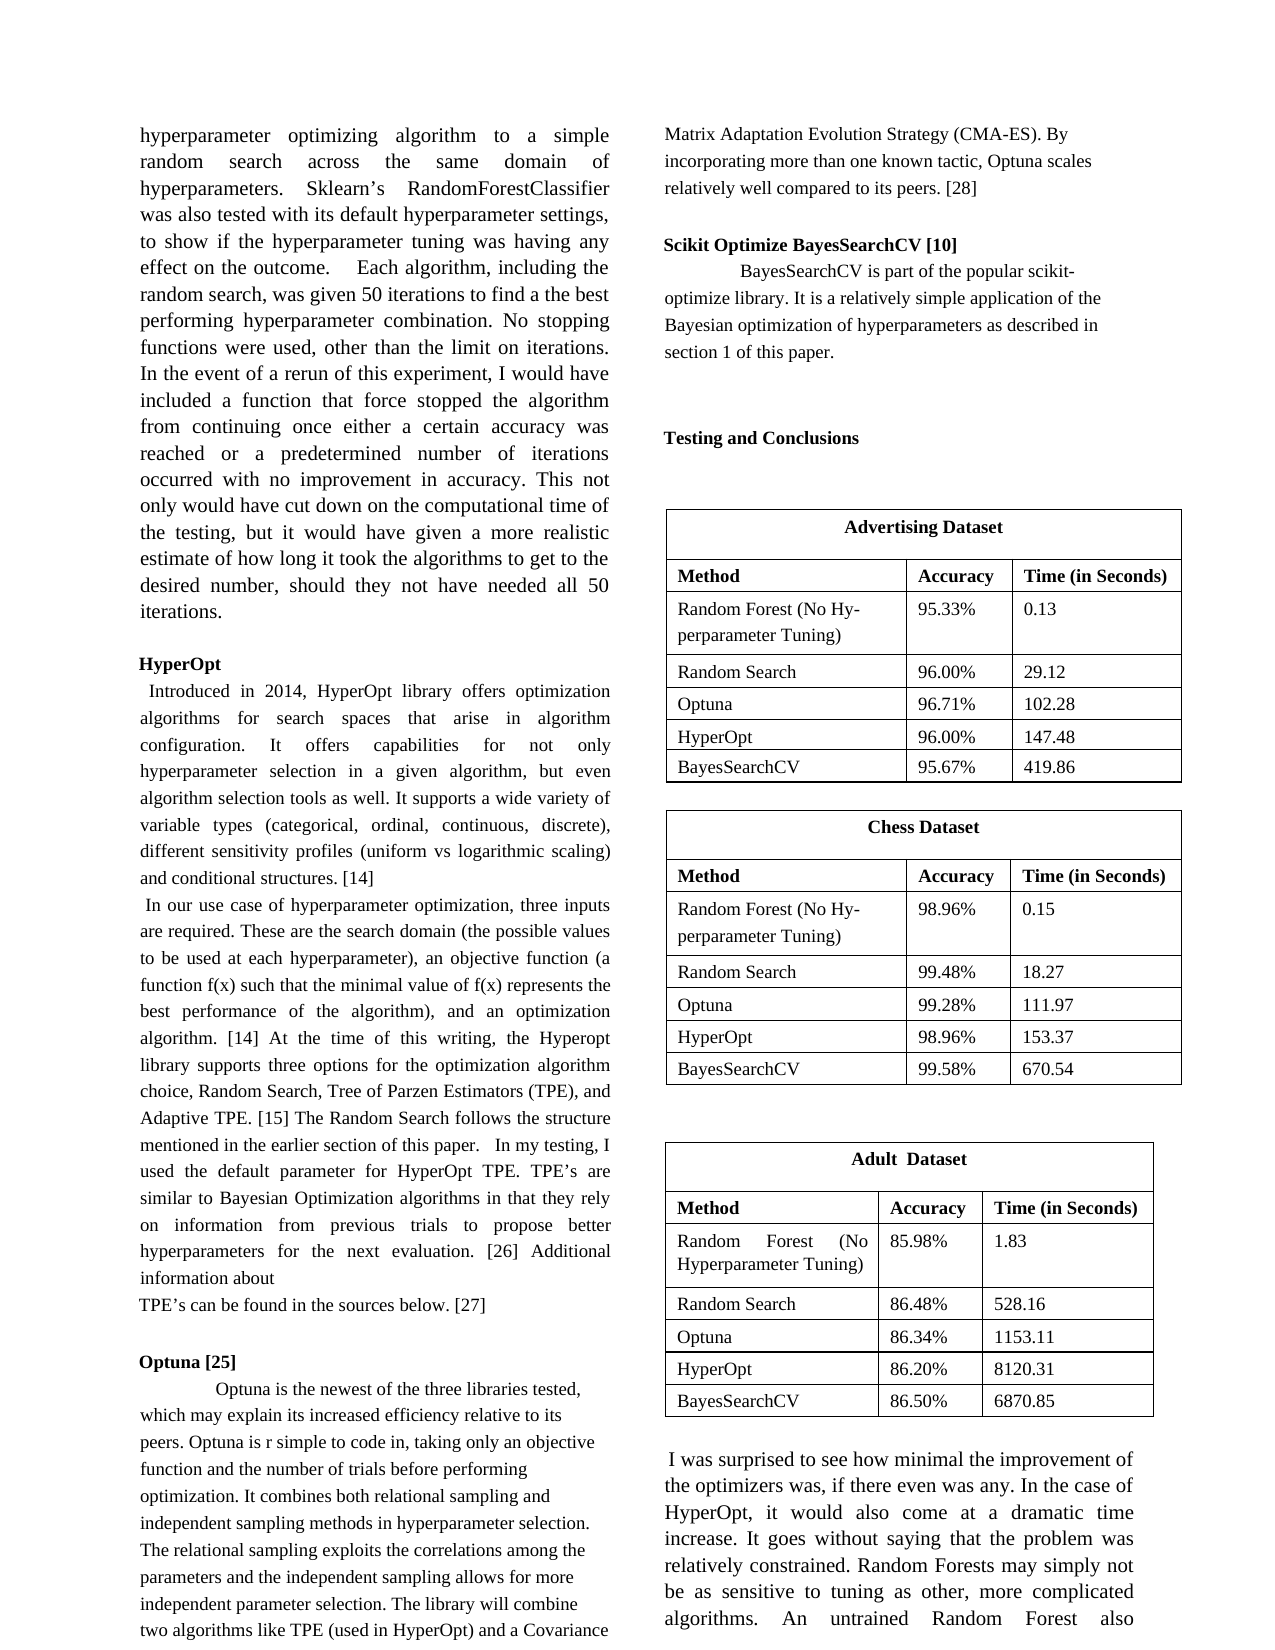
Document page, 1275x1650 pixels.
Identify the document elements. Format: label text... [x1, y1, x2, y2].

table_cell Optuna [666, 1320, 878, 1351]
table_header [983, 1143, 1153, 1191]
table_header Advertising Dataset [667, 510, 1012, 558]
table_cell 18.27 [1011, 956, 1181, 987]
table_cell 95.33% [907, 592, 1012, 654]
table_cell 96.71% [907, 688, 1012, 719]
table_cell Optuna [667, 988, 906, 1019]
table_cell Method [667, 560, 906, 591]
table_cell 96.00% [907, 655, 1012, 687]
table_cell Optuna [667, 688, 906, 719]
table_cell Random Search [666, 1288, 878, 1319]
text Optuna is the newest of the three libraries tested, which may explain its increased efficiency relative to its peers. Optuna is r simple to code in, taking only an objective function and the number of trials before performing optimization. It combines both relational sampling and independent sampling methods in hyperparameter selection. The relational sampling exploits the correlations among the parameters and the independent sampling allows for more independent parameter selection. The library will combine two algorithms like TPE (used in HyperOpt) and a Covariance Matrix Adaptation Evolution Strategy (CMA-ES). By incorporating more than one known tactic, Optuna scales relatively well compared to its peers. [28] [139, 1377, 610, 1641]
table_cell 98.96% [907, 1021, 1010, 1052]
table_cell 147.48 [1013, 720, 1181, 749]
table_cell 95.67% [907, 750, 1012, 781]
table_cell Accuracy [907, 860, 1010, 891]
table_cell 86.20% [879, 1353, 982, 1384]
table_cell 1.83 [983, 1224, 1153, 1287]
table_cell Random Forest (No Hyperparameter Tuning) [666, 1224, 878, 1287]
table_cell 8120.31 [983, 1353, 1153, 1384]
subtitle Scikit Optimize BayesSearchCV [10] [663, 233, 1134, 255]
subtitle Testing and Conclusions [663, 427, 1134, 449]
table_cell 1153.11 [983, 1320, 1153, 1351]
table_cell 99.58% [907, 1053, 1010, 1084]
subtitle HyperOpt [139, 653, 610, 675]
table_cell Time (in Seconds) [1013, 560, 1181, 591]
table_header Adult Dataset [666, 1143, 983, 1191]
text Introduced in 2014, HyperOpt library offers optimization algorithms for search spaces that arise in algorithm configuration. It offers capabilities for not only hyperparameter selection in a given algorithm, but even algorithm selection tools as well. It supports a wide variety of variable types (categorical, ordinal, continuous, discrete), different sensitivity profiles (uniform vs logarithmic scaling) and conditional structures. [14] [139, 680, 611, 888]
table_cell Random Search [667, 655, 906, 687]
table_cell HyperOpt [667, 1021, 906, 1052]
table_cell HyperOpt [666, 1353, 878, 1384]
table_header [1011, 811, 1181, 859]
table_cell 0.13 [1013, 592, 1181, 654]
table_cell 29.12 [1013, 655, 1181, 687]
table_cell 6870.85 [983, 1385, 1153, 1416]
table_cell 86.34% [879, 1320, 982, 1351]
table_cell 96.00% [907, 720, 1012, 749]
table_cell Method [666, 1192, 878, 1223]
table_cell Random Search [667, 956, 906, 987]
subtitle Optuna [25] [139, 1351, 610, 1372]
table_cell 528.16 [983, 1288, 1153, 1319]
table_cell Random Forest (No Hy- perparameter Tuning) [667, 592, 906, 654]
table_cell Time (in Seconds) [983, 1192, 1153, 1223]
table_cell 99.48% [907, 956, 1010, 987]
table_cell Random Forest (No Hy- perparameter Tuning) [667, 892, 906, 955]
table_header [1013, 510, 1181, 558]
table_cell 98.96% [907, 892, 1010, 955]
table_cell 153.37 [1011, 1021, 1181, 1052]
table_cell 86.48% [879, 1288, 982, 1319]
table_cell Time (in Seconds) [1011, 860, 1181, 891]
table_cell 102.28 [1013, 688, 1181, 719]
table_cell 670.54 [1011, 1053, 1181, 1084]
table_cell BayesSearchCV [667, 750, 906, 781]
table_header Chess Dataset [667, 811, 1011, 859]
table_cell Accuracy [879, 1192, 982, 1223]
text BayesSearchCV is part of the popular scikit-optimize library. It is a relatively simple application of the Bayesian optimization of hyperparameters as described in section 1 of this paper. [663, 260, 1134, 362]
table_cell 99.28% [907, 988, 1010, 1019]
table_cell 111.97 [1011, 988, 1181, 1019]
table_cell HyperOpt [667, 720, 906, 749]
table_cell Accuracy [907, 560, 1012, 591]
table_cell BayesSearchCV [667, 1053, 906, 1084]
table_cell 85.98% [879, 1224, 982, 1287]
table_cell 419.86 [1013, 750, 1181, 781]
text In our use case of hyperparameter optimization, three inputs are required. These are the search domain (the possible values to be used at each hyperparameter), an objective function (a function f(x) such that the minimal value of f(x) represents the best performance of the algorithm), and an optimization algorithm. [14] At the time of this writing, the Hyperopt library supports three options for the optimization algorithm choice, Random Search, Tree of Parzen Estimators (TPE), and Adaptive TPE. [15] The Random Search follows the structure mentioned in the earlier section of this paper. In my testing, I used the default parameter for HyperOpt TPE. TPE’s are similar to Bayesian Optimization algorithms in that they rely on information from previous trials to propose better hyperparameters for the next evaluation. [26] Additional information about [139, 894, 611, 1289]
table_cell BayesSearchCV [666, 1385, 878, 1416]
text TPE’s can be found in the sources below. [27] [139, 1294, 610, 1316]
table_cell 0.15 [1011, 892, 1181, 955]
table_cell 86.50% [879, 1385, 982, 1416]
table_cell Method [667, 860, 906, 891]
